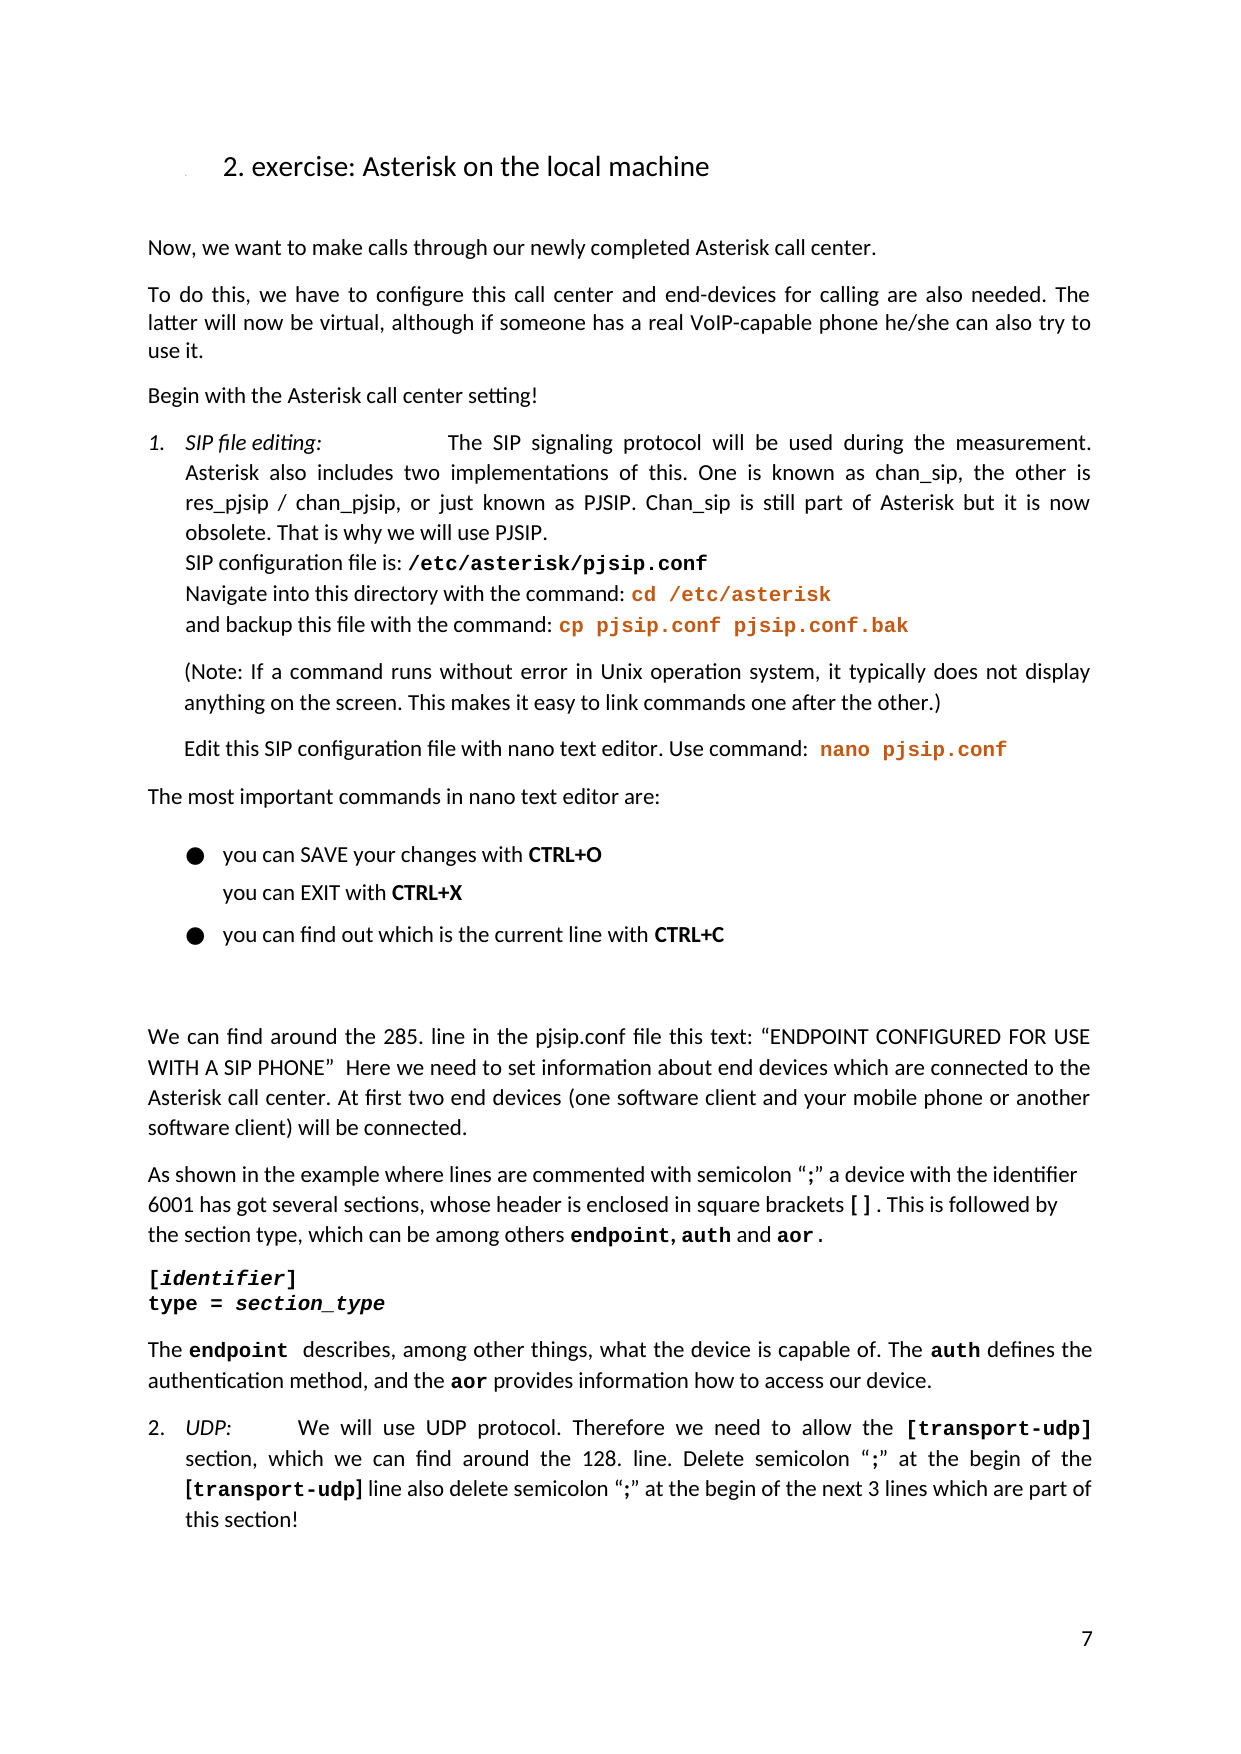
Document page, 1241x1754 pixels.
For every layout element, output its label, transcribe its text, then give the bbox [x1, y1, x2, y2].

text Now, we want to make calls through our newly completed Asterisk call center. [148, 233, 1093, 261]
text SIP configuration file is: /etc/asterisk/pjsip.conf Navigate into this directory with the command: cd /etc/asterisk and backup this file with the command: cp pjsip.conf pjsip.conf.bak [185, 548, 1093, 638]
text To do this, we have to configure this call center and end-devices for calling are also needed. The latter will now be virtual, although if someone has a real VoIP-capable phone he/she can also try to use it. [148, 280, 1093, 364]
text (Note: If a command runs without error in Unix operation system, it typically does not display anything on the screen. This makes it easy to link commands one after the other.) [184, 657, 1093, 716]
list you can find out which is the current line with CTRL+C [185, 908, 1093, 955]
text The most important commands in nano text editor are: [148, 782, 1093, 810]
text As shown in the example where lines are commented with semicolon “;” a device with the identifier 6001 has got several sections, whose header is enclosed in square brackets [ ] . This is followed by the section type, which can be among others endpoint, auth and aor. [148, 1160, 1093, 1249]
list UDP: We will use UDP protocol. Therefore we need to allow the [transport-udp] section, which we can find around the 128. line. Delete semicolon “;” at the begin of the [transport-udp] line also delete semicolon “;” at the begin of the next 3 lines which are part of this section! [148, 1413, 1093, 1533]
text We can find around the 285. line in the pjsip.conf file this text: “ENDPOINT CONFIGURED FOR USE WITH A SIP PHONE” Here we need to set information about end devices which are connected to the Asterisk call center. At first two end devices (one software client and your mobile phone or another software client) will be connected. [148, 1022, 1093, 1141]
text Begin with the Asterisk call center setting! [148, 381, 1093, 409]
text The endpoint describes, among other things, what the device is capable of. The auth defines the authentication method, and the aor provides information how to access our device. [148, 1335, 1093, 1395]
text [identifier] type = section_type [148, 1268, 1093, 1317]
list you can SAVE your changes with CTRL+O you can EXIT with CTRL+X [185, 829, 1093, 906]
text Edit this SIP configuration file with nano text editor. Use command: nano pjsip.conf [184, 734, 1093, 763]
subtitle 2. exercise: Asterisk on the local machine [185, 148, 1093, 183]
list SIP file editing: The SIP signaling protocol will be used during the measurement. Asterisk also includes two implementations of this. One is known as chan_sip, the other is res_pjsip / chan_pjsip, or just known as PJSIP. Chan_sip is still part of Asterisk but it is now obsolete. That is why we will use PJSIP. [148, 428, 1093, 546]
